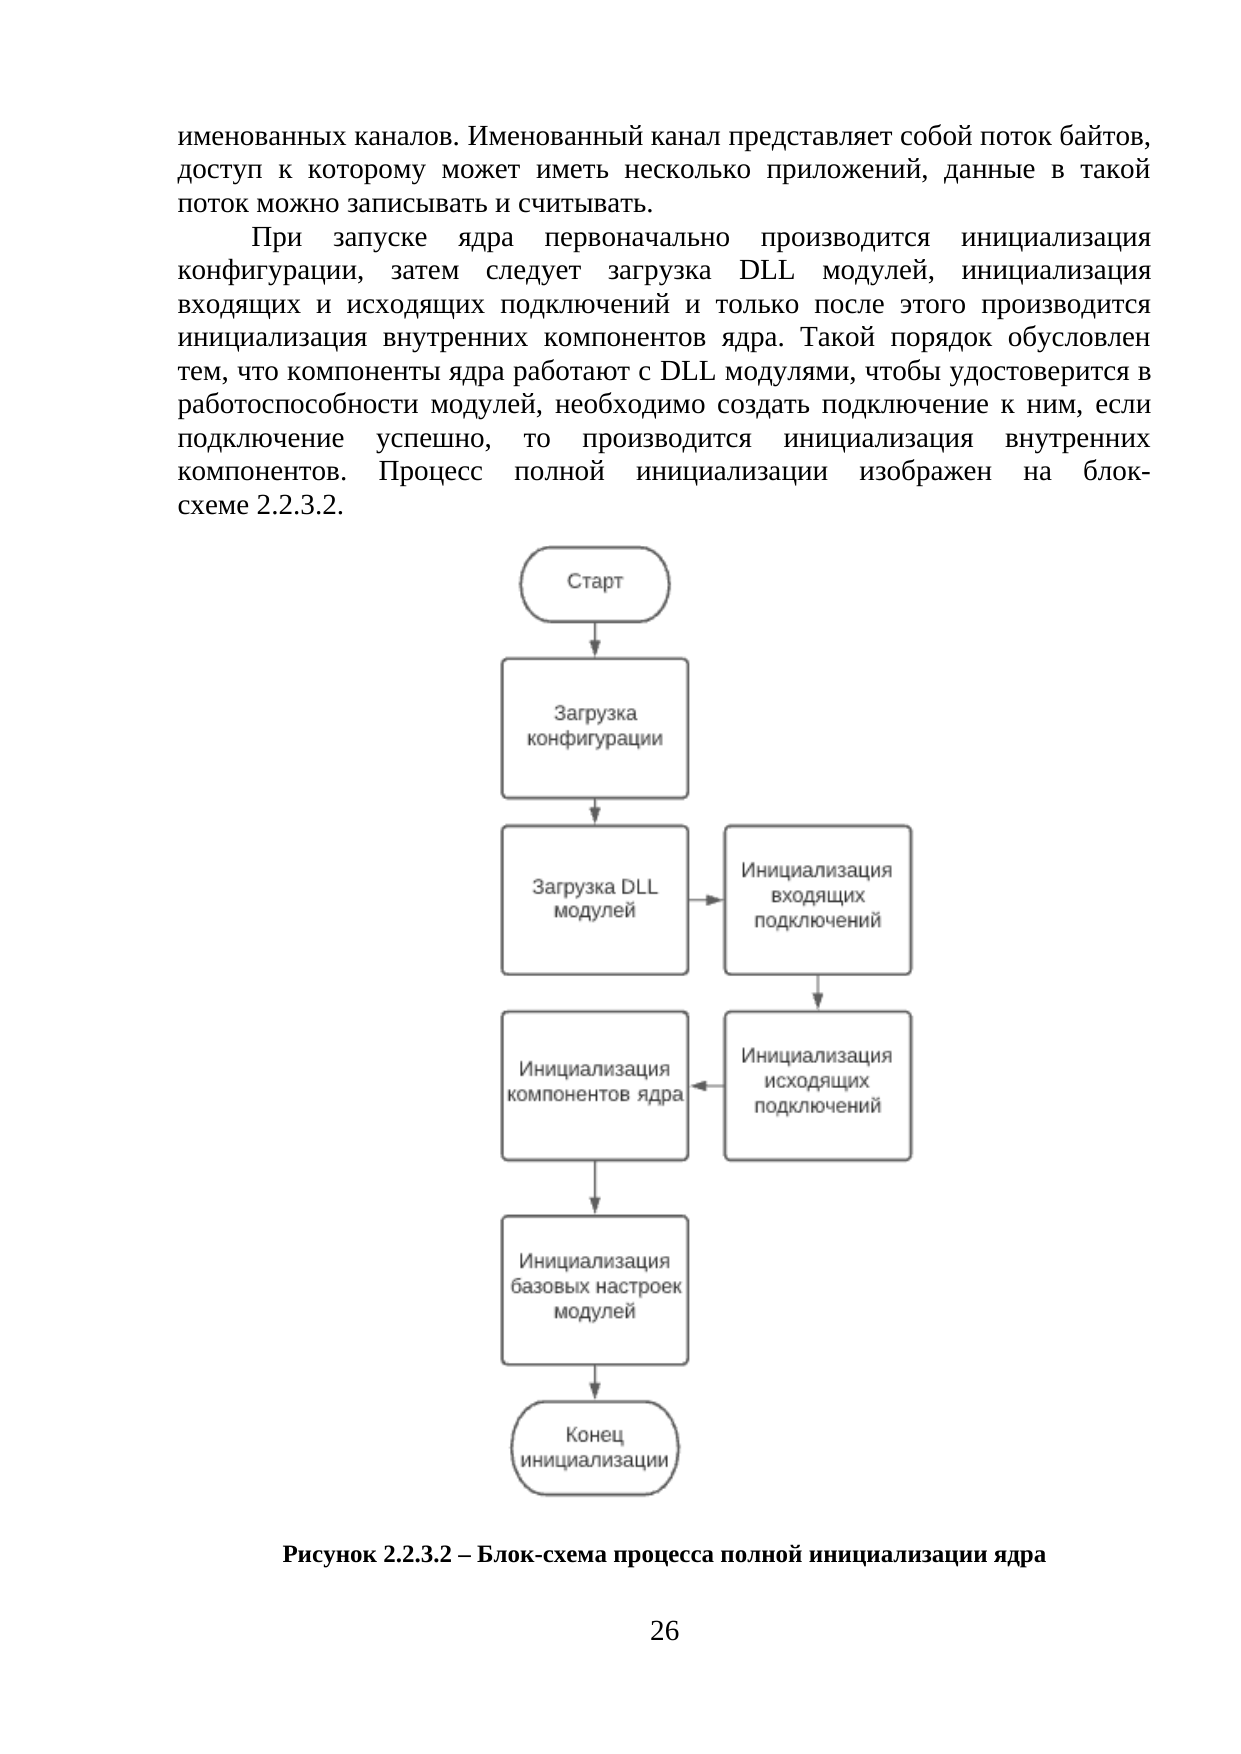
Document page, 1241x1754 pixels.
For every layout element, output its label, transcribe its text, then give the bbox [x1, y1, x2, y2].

text При запуске ядра первоначально производится инициализация конфигурации, затем следует загрузка DLL модулей, инициализация входящих и исходящих подключений и только после этого производится инициализация внутренних компонентов ядра. Такой порядок обусловлен тем, что компоненты ядра работают с DLL модулями, чтобы удостоверится в работоспособности модулей, необходимо создать подключение к ним, если подключение успешно, то производится инициализация внутренних компонентов. Процесс полной инициализации изображен на блок-схеме 2.2.3.2. [177, 219, 1152, 521]
text Рисунок 2.2.3.2 – Блок-схема процесса полной инициализации ядра [177, 1539, 1152, 1568]
picture [372, 545, 957, 1514]
